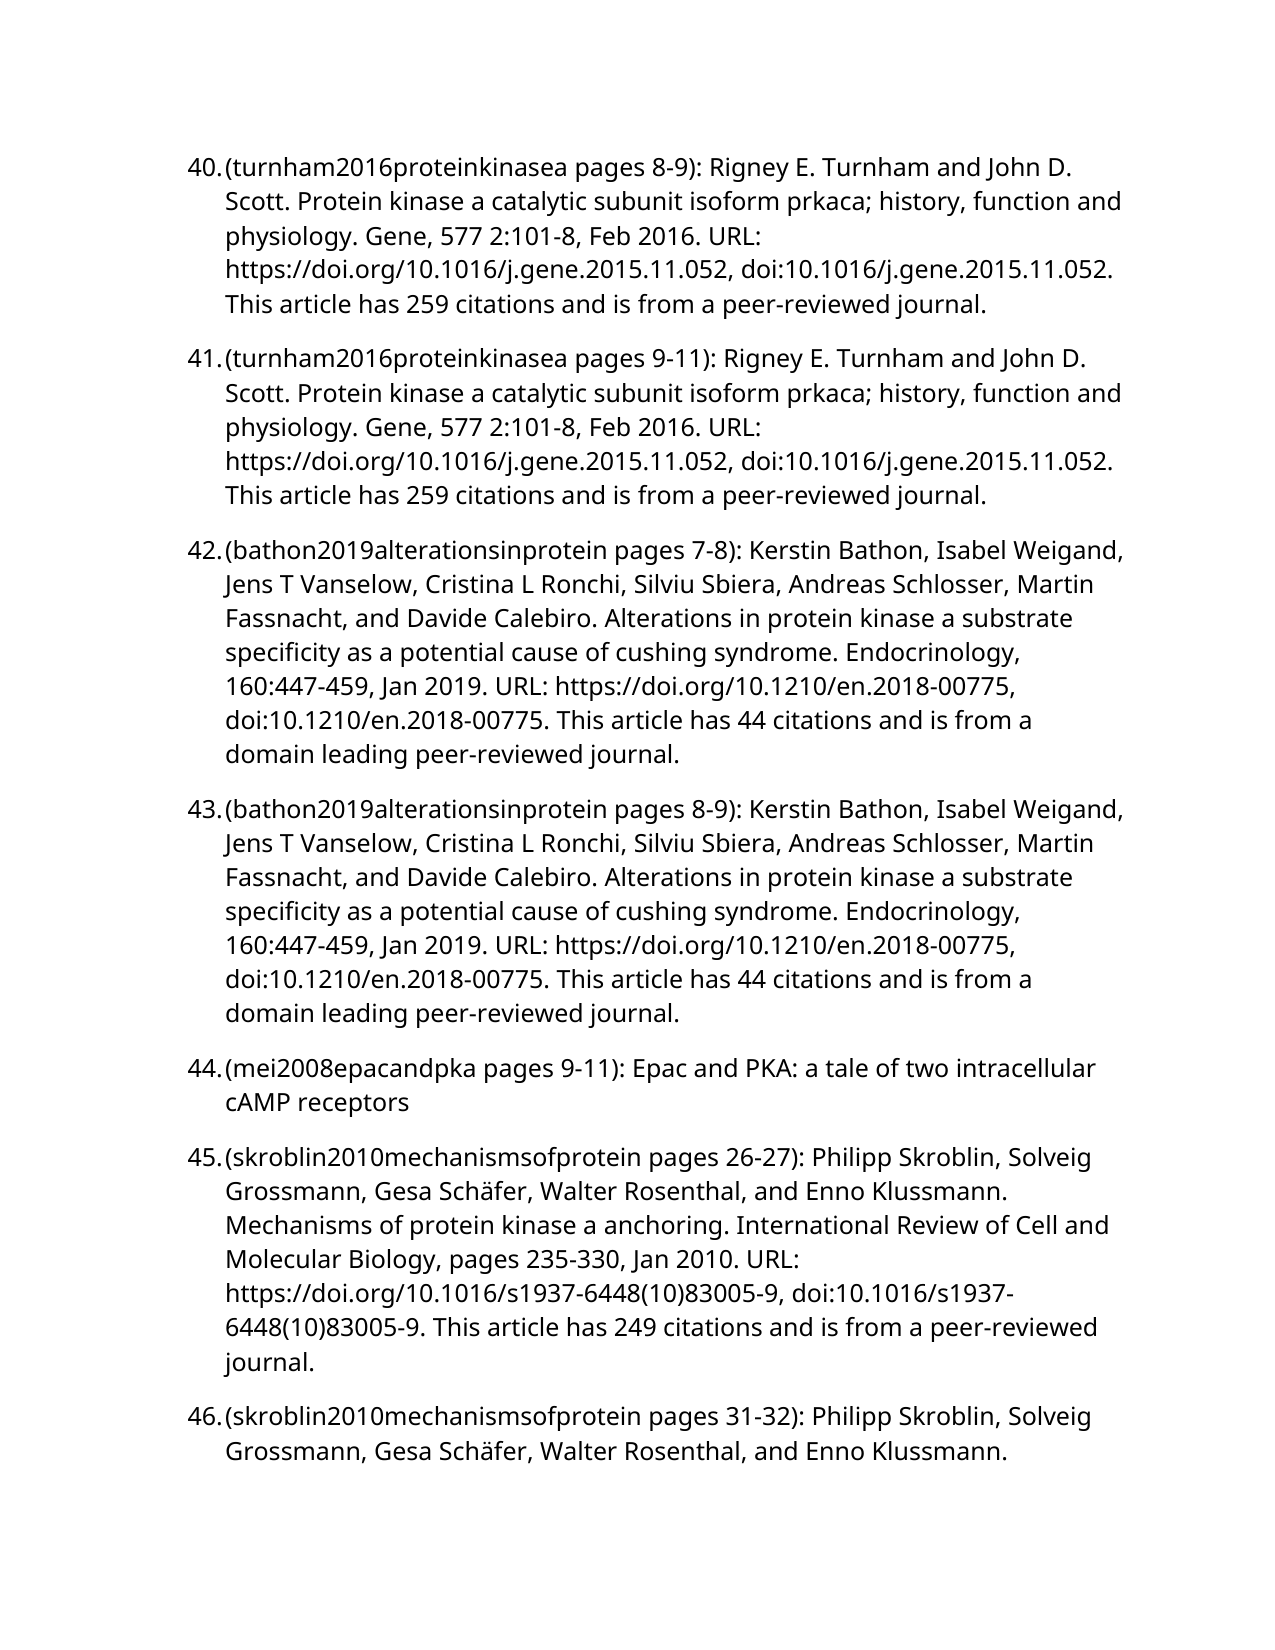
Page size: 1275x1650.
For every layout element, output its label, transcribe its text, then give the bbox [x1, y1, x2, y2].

list (skroblin2010mechanismsofprotein pages 26-27): Philipp Skroblin, Solveig Grossmann, Gesa Schäfer, Walter Rosenthal, and Enno Klussmann. Mechanisms of protein kinase a anchoring. International Review of Cell and Molecular Biology, pages 235-330, Jan 2010. URL: https://doi.org/10.1016/s1937-6448(10)83005-9, doi:10.1016/s1937-6448(10)83005-9. This article has 249 citations and is from a peer-reviewed journal. [187, 1140, 1125, 1378]
list (turnham2016proteinkinasea pages 9-11): Rigney E. Turnham and John D. Scott. Protein kinase a catalytic subunit isoform prkaca; history, function and physiology. Gene, 577 2:101-8, Feb 2016. URL: https://doi.org/10.1016/j.gene.2015.11.052, doi:10.1016/j.gene.2015.11.052. This article has 259 citations and is from a peer-reviewed journal. [187, 341, 1125, 511]
list (turnham2016proteinkinasea pages 8-9): Rigney E. Turnham and John D. Scott. Protein kinase a catalytic subunit isoform prkaca; history, function and physiology. Gene, 577 2:101-8, Feb 2016. URL: https://doi.org/10.1016/j.gene.2015.11.052, doi:10.1016/j.gene.2015.11.052. This article has 259 citations and is from a peer-reviewed journal. [187, 150, 1125, 320]
list (bathon2019alterationsinprotein pages 7-8): Kerstin Bathon, Isabel Weigand, Jens T Vanselow, Cristina L Ronchi, Silviu Sbiera, Andreas Schlosser, Martin Fassnacht, and Davide Calebiro. Alterations in protein kinase a substrate specificity as a potential cause of cushing syndrome. Endocrinology, 160:447-459, Jan 2019. URL: https://doi.org/10.1210/en.2018-00775, doi:10.1210/en.2018-00775. This article has 44 citations and is from a domain leading peer-reviewed journal. [187, 532, 1125, 771]
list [187, 1399, 1125, 1467]
list (bathon2019alterationsinprotein pages 8-9): Kerstin Bathon, Isabel Weigand, Jens T Vanselow, Cristina L Ronchi, Silviu Sbiera, Andreas Schlosser, Martin Fassnacht, and Davide Calebiro. Alterations in protein kinase a substrate specificity as a potential cause of cushing syndrome. Endocrinology, 160:447-459, Jan 2019. URL: https://doi.org/10.1210/en.2018-00775, doi:10.1210/en.2018-00775. This article has 44 citations and is from a domain leading peer-reviewed journal. [187, 792, 1125, 1030]
list (mei2008epacandpka pages 9-11): Epac and PKA: a tale of two intracellular cAMP receptors [187, 1051, 1125, 1119]
